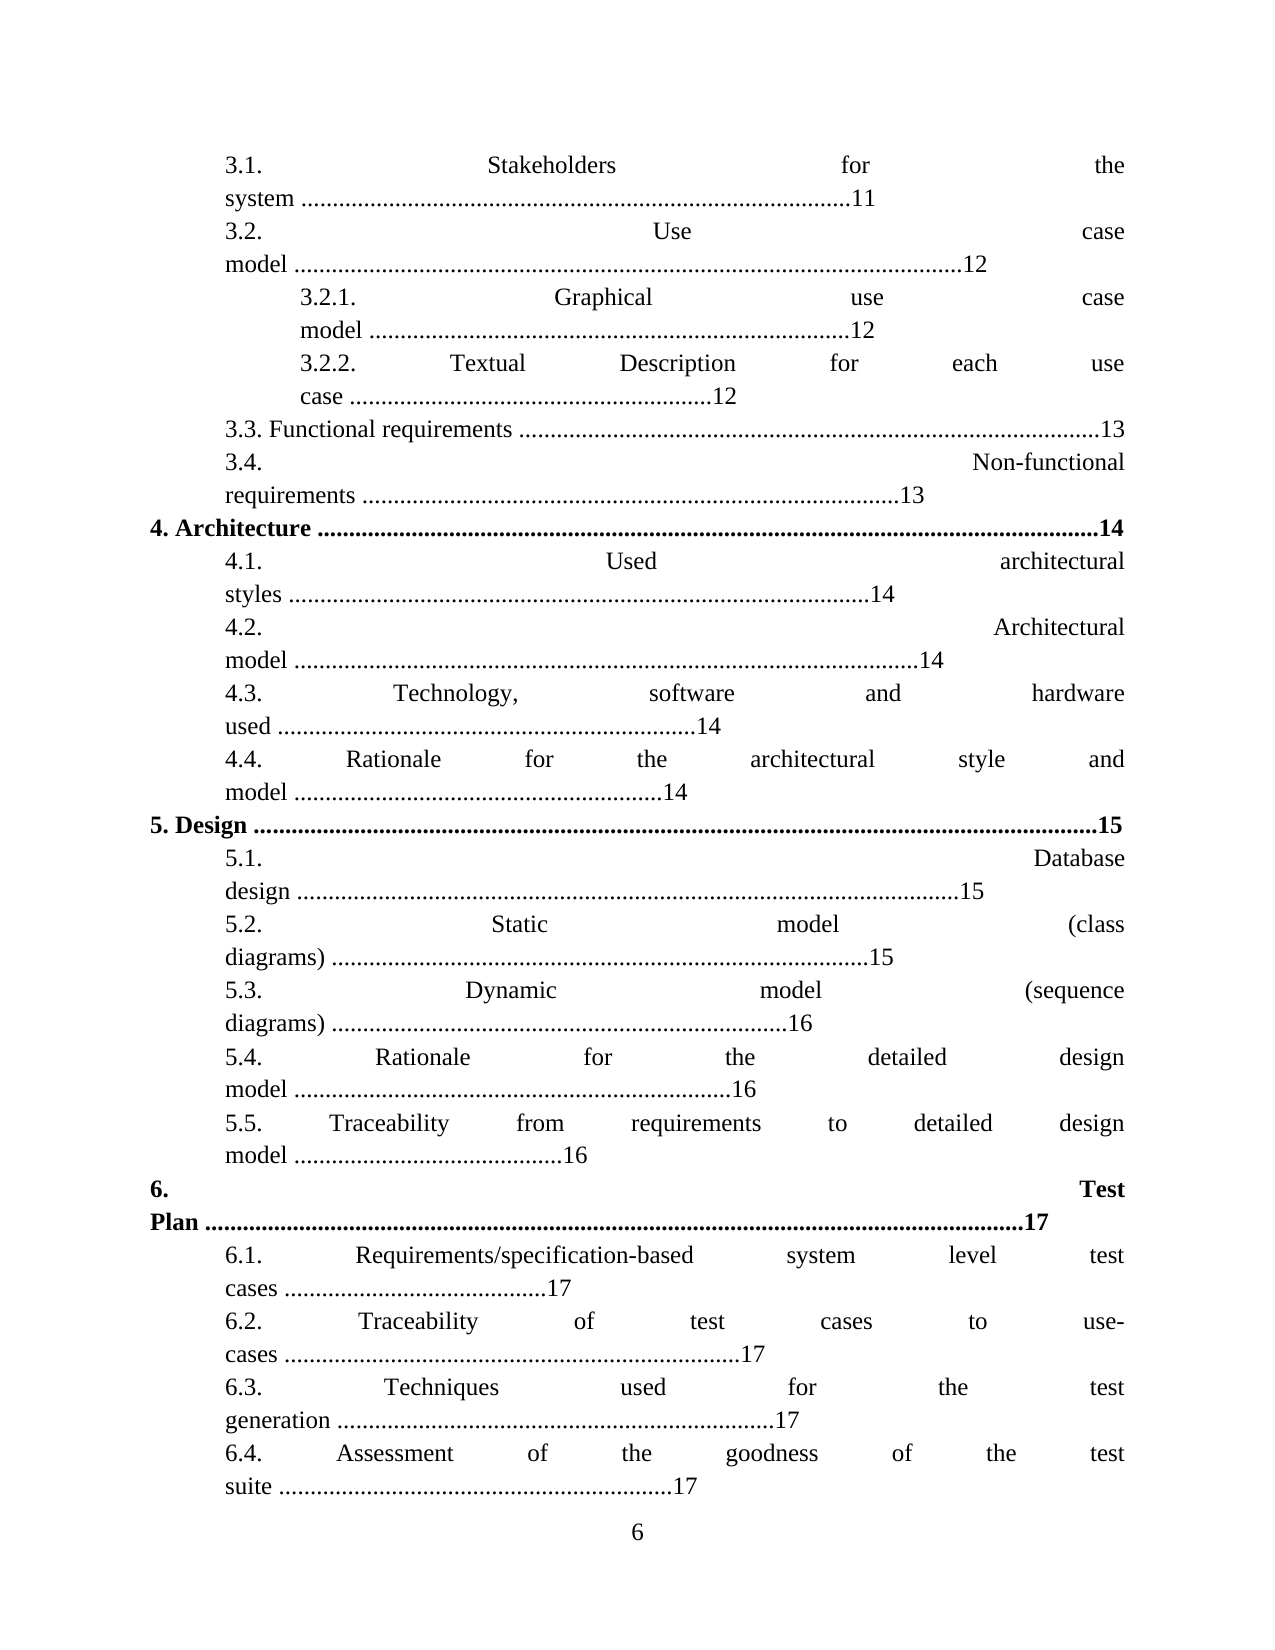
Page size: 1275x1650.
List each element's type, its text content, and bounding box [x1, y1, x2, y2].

text 6.4. Assessment of the goodness of the test suite ...............................................................17 [225, 1438, 1125, 1499]
text 6.3. Techniques used for the test generation ......................................................................17 [225, 1372, 1125, 1433]
text 3.1. Stakeholders for the system ........................................................................................11 [225, 150, 1125, 212]
text 5.4. Rationale for the detailed design model ......................................................................16 [225, 1042, 1125, 1103]
text 4. Architecture .............................................................................................................................14 [150, 513, 1125, 542]
text 6.1. Requirements/specification-based system level test cases ..........................................17 [225, 1240, 1125, 1301]
text 4.2. Architectural model ....................................................................................................14 [225, 612, 1125, 674]
text 5. Design .......................................................................................................................................15 [150, 810, 1125, 839]
text 3.3. Functional requirements .............................................................................................13 [225, 414, 1125, 443]
text 5.1. Database design ..........................................................................................................15 [225, 843, 1125, 905]
text 6.2. Traceability of test cases to use-cases .........................................................................17 [225, 1306, 1125, 1367]
text 4.1. Used architectural styles .............................................................................................14 [225, 546, 1125, 608]
text 5.2. Static model (class diagrams) ......................................................................................15 [225, 909, 1125, 971]
text 5.5. Traceability from requirements to detailed design model ...........................................16 [225, 1108, 1125, 1169]
text 4.4. Rationale for the architectural style and model ...........................................................14 [225, 744, 1125, 806]
text 5.3. Dynamic model (sequence diagrams) .........................................................................16 [225, 976, 1125, 1037]
text 3.2. Use case model ...........................................................................................................12 [225, 216, 1125, 278]
text 3.2.1. Graphical use case model .............................................................................12 [300, 282, 1125, 344]
text 3.4. Non-functional requirements ......................................................................................13 [225, 447, 1125, 509]
text 6. Test Plan ...................................................................................................................................17 [150, 1174, 1125, 1235]
text 4.3. Technology, software and hardware used ...................................................................14 [225, 678, 1125, 740]
text 3.2.2. Textual Description for each use case ..........................................................12 [300, 348, 1125, 410]
